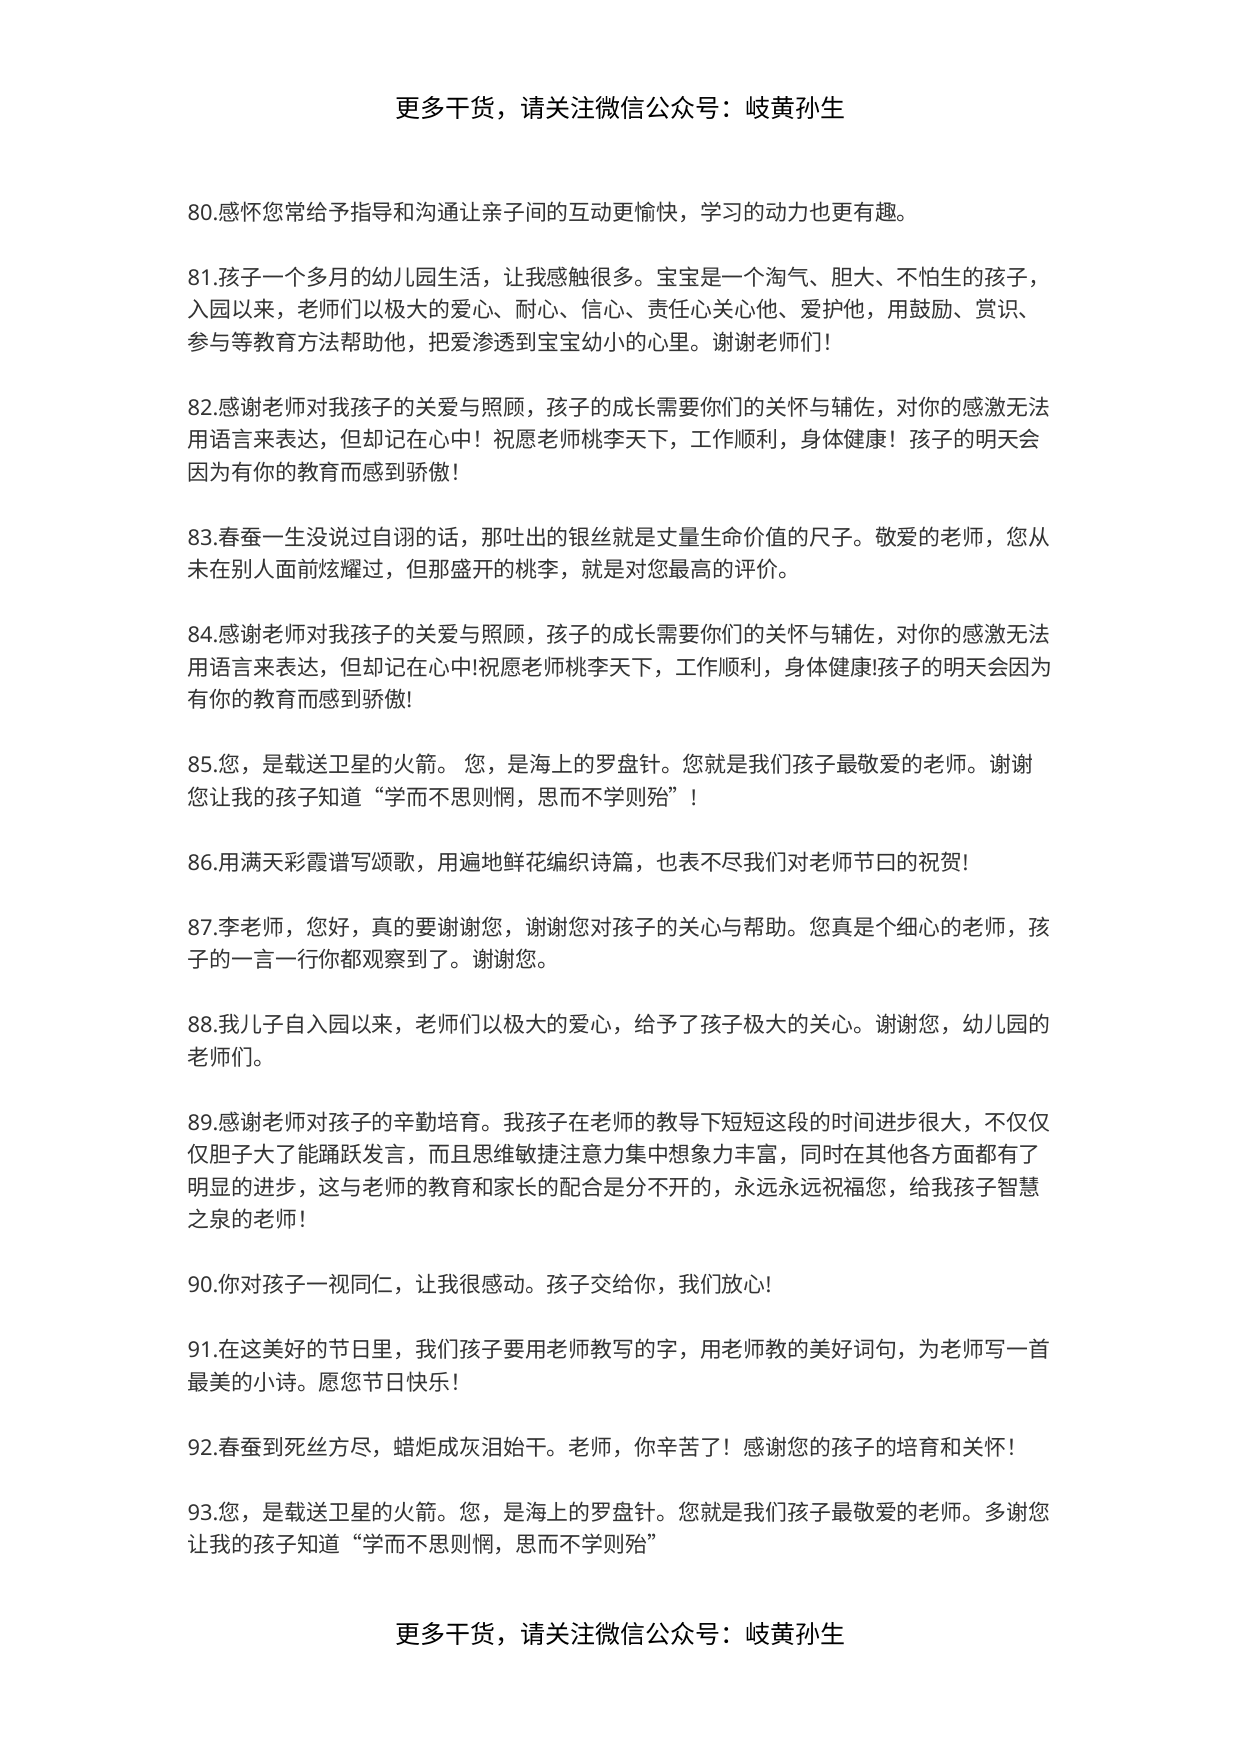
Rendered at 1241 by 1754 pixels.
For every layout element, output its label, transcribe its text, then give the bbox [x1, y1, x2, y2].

text 83.春蚕一生没说过自诩的话，那吐出的银丝就是丈量生命价值的尺子。敬爱的老师，您从未在别人面前炫耀过，但那盛开的桃李，就是对您最高的评价。 [187, 519, 1053, 584]
text 89.感谢老师对孩子的辛勤培育。我孩子在老师的教导下短短这段的时间进步很大，不仅仅仅胆子大了能踊跃发言，而且思维敏捷注意力集中想象力丰富，同时在其他各方面都有了明显的进步，这与老师的教育和家长的配合是分不开的，永远永远祝福您，给我孩子智慧之泉的老师！ [187, 1104, 1053, 1234]
text 87.李老师，您好，真的要谢谢您，谢谢您对孩子的关心与帮助。您真是个细心的老师，孩子的一言一行你都观察到了。谢谢您。 [187, 909, 1053, 974]
text 80.感怀您常给予指导和沟通让亲子间的互动更愉快，学习的动力也更有趣。 [187, 194, 1053, 227]
text 90.你对孩子一视同仁，让我很感动。孩子交给你，我们放心! [765, 1267, 1053, 1299]
text 81.孩子一个多月的幼儿园生活，让我感触很多。宝宝是一个淘气、胆大、不怕生的孩子，入园以来，老师们以极大的爱心、耐心、信心、责任心关心他、爱护他，用鼓励、赏识、参与等教育方法帮助他，把爱渗透到宝宝幼小的心里。谢谢老师们！ [187, 259, 1053, 357]
text 85.您，是载送卫星的火箭。 您，是海上的罗盘针。您就是我们孩子最敬爱的老师。谢谢您让我的孩子知道“学而不思则惘，思而不学则殆”! [187, 747, 1053, 812]
text 84.感谢老师对我孩子的关爱与照顾，孩子的成长需要你们的关怀与辅佐，对你的感激无法用语言来表达，但却记在心中!祝愿老师桃李天下，工作顺利，身体健康!孩子的明天会因为有你的教育而感到骄傲! [187, 617, 1053, 714]
text 92.春蚕到死丝方尽，蜡炬成灰泪始干。老师，你辛苦了！感谢您的孩子的培育和关怀！ [187, 1429, 1053, 1462]
text 91.在这美好的节日里，我们孩子要用老师教写的字，用老师教的美好词句，为老师写一首最美的小诗。愿您节日快乐！ [187, 1332, 1053, 1397]
text 88.我儿子自入园以来，老师们以极大的爱心，给予了孩子极大的关心。谢谢您，幼儿园的老师们。 [187, 1007, 1053, 1072]
text 86.用满天彩霞谱写颂歌，用遍地鲜花编织诗篇，也表不尽我们对老师节曰的祝贺! [187, 844, 1053, 877]
text 82.感谢老师对我孩子的关爱与照顾，孩子的成长需要你们的关怀与辅佐，对你的感激无法用语言来表达，但却记在心中！祝愿老师桃李天下，工作顺利，身体健康！孩子的明天会因为有你的教育而感到骄傲！ [187, 389, 1053, 487]
text 93.您，是载送卫星的火箭。您，是海上的罗盘针。您就是我们孩子最敬爱的老师。多谢您让我的孩子知道“学而不思则惘，思而不学则殆” [187, 1494, 1053, 1559]
